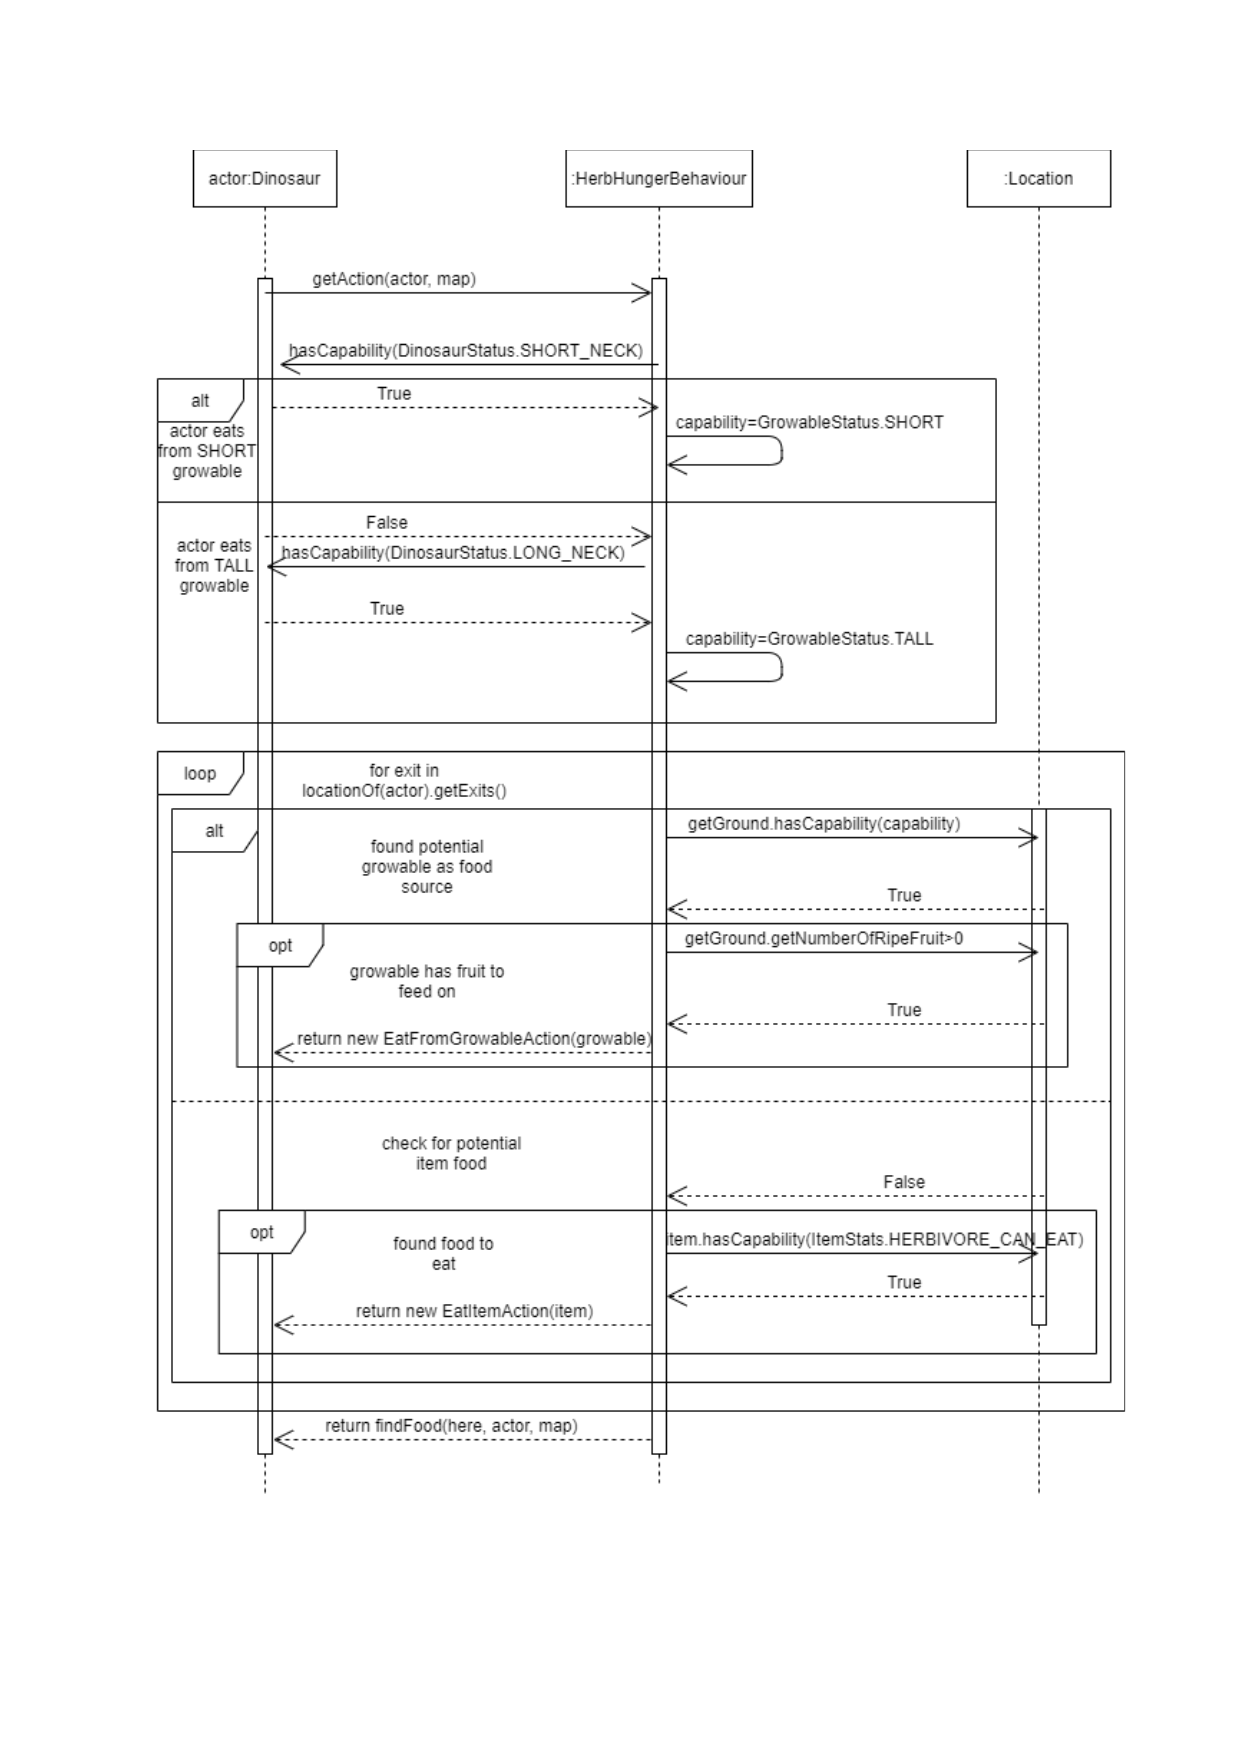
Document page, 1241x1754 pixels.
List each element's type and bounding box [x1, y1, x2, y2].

picture [150, 150, 1125, 1498]
